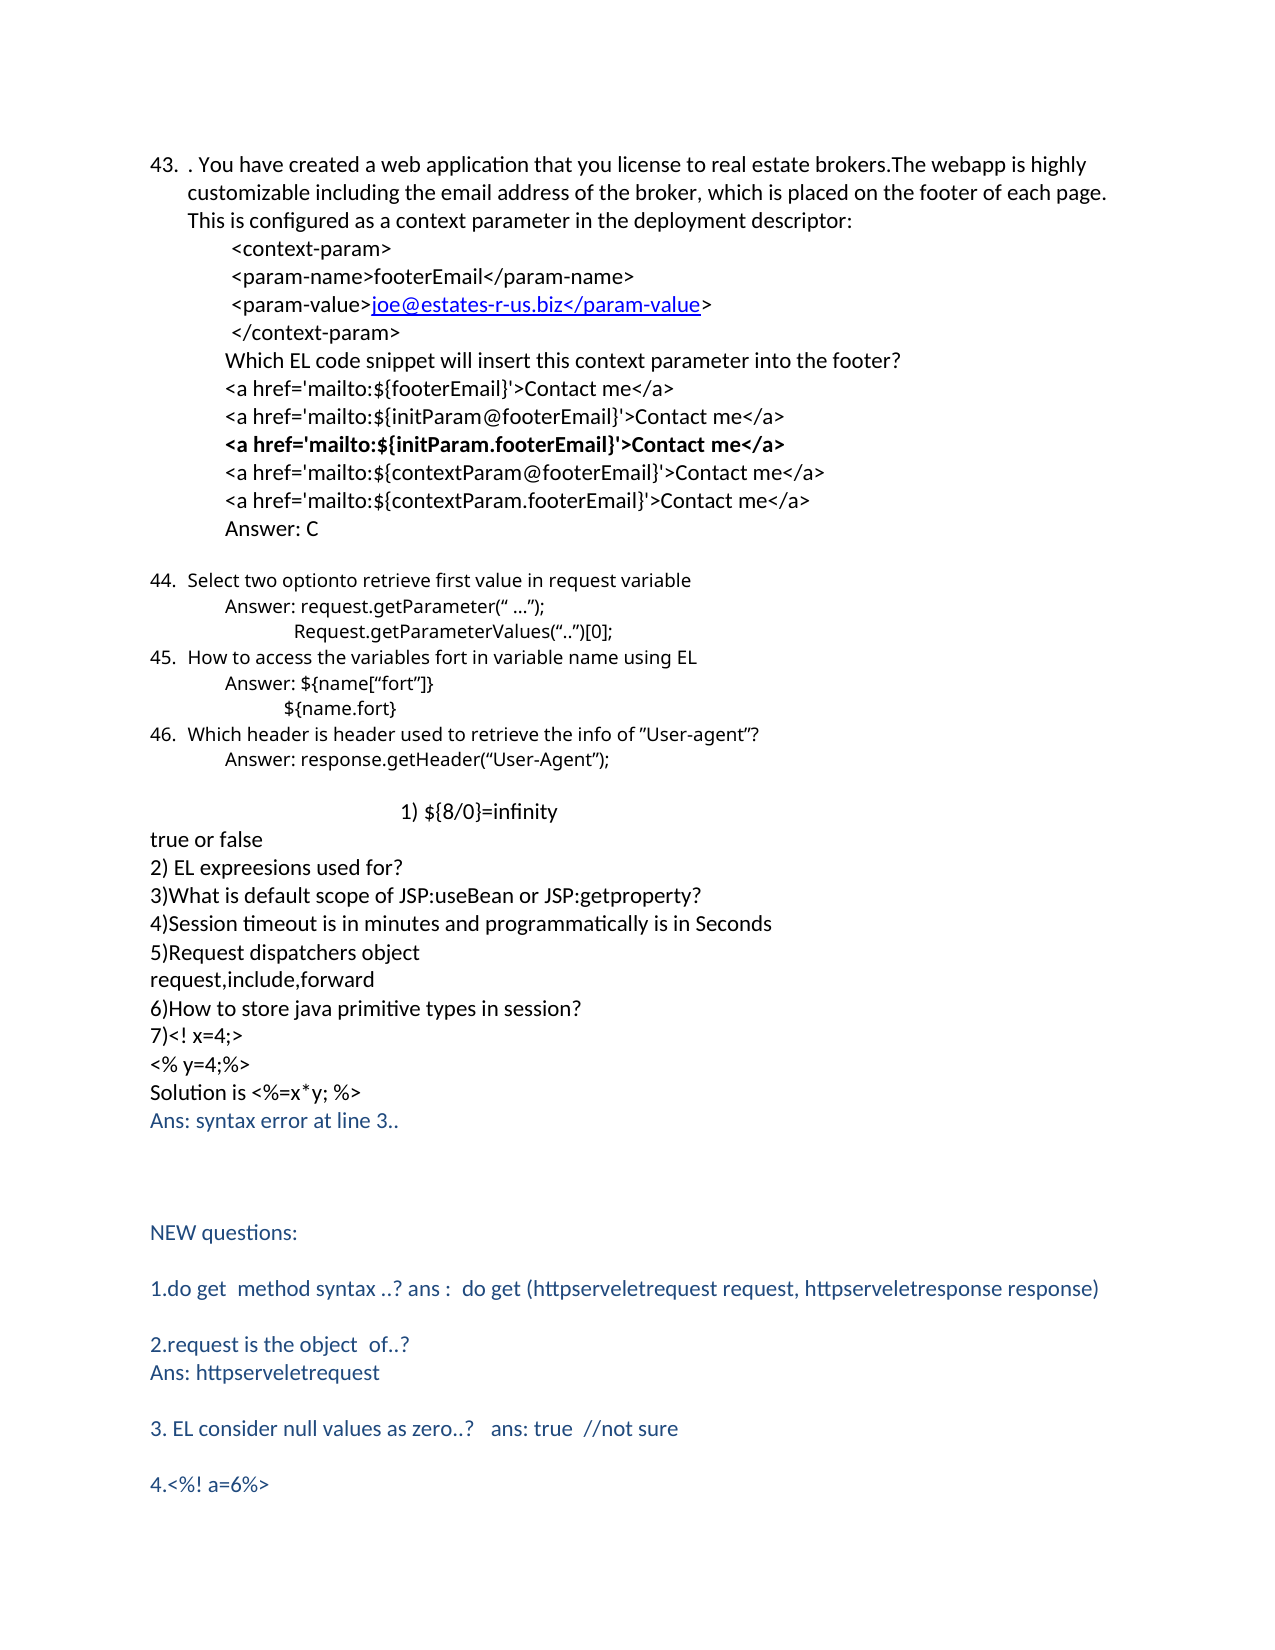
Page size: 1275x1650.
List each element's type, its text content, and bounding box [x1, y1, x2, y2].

text 4)Session timeout is in minutes and programmatically is in Seconds [150, 909, 1125, 938]
text true or false [150, 826, 1125, 853]
text 2.request is the object of..? [150, 1330, 1125, 1358]
list Answer: ${name[“fort”]} [225, 670, 1125, 695]
list . You have created a web application that you license to real estate brokers.The webapp is highly customizable including the email address of the broker, which is placed on the footer of each page. This is configured as a context parameter in the deployment descriptor: [150, 150, 1125, 234]
text NEW questions: [150, 1218, 1125, 1246]
list Answer: request.getParameter(“ …”); [225, 593, 1125, 619]
text Ans: syntax error at line 3.. [150, 1106, 1125, 1134]
text request,include,forward [150, 966, 1125, 994]
text Ans: httpserveletrequest [150, 1358, 1125, 1386]
text 5)Request dispatchers object [150, 938, 1125, 966]
text 2) EL expreesions used for? [150, 853, 1125, 882]
list How to access the variables fort in variable name using EL [150, 644, 1125, 670]
text <context-param> <param-name>footerEmail</param-name> <param-value>joe@estates-r-us.biz</param-value> </context-param> [231, 234, 1125, 346]
list Select two optionto retrieve first value in request variable [150, 568, 1125, 593]
text 3. EL consider null values as zero..? ans: true //not sure [150, 1414, 1125, 1442]
text Solution is <%=x*y; %> [150, 1078, 1125, 1106]
text 1) ${8/0}=infinity [150, 797, 1125, 826]
text Which EL code snippet will insert this context parameter into the footer? <a href='mailto:${footerEmail}'>Contact me</a> <a href='mailto:${initParam@footerEmail}'>Contact me</a> <a href='mailto:${initParam.footerEmail}'>Contact me</a> <a href='mailto:${contextParam@footerEmail}'>Contact me</a> <a href='mailto:${contextParam.footerEmail}'>Contact me</a> Answer: C [225, 346, 1125, 542]
text 7)<! x=4;> [150, 1022, 1125, 1050]
text <% y=4;%> [150, 1050, 1125, 1078]
text 3)What is default scope of JSP:useBean or JSP:getproperty? [150, 882, 1125, 909]
list ${name.fort} [225, 695, 1125, 721]
list Answer: response.getHeader(“User-Agent”); [225, 746, 1125, 772]
text 1.do get method syntax ..? ans : do get (httpserveletrequest request, httpserveletresponse response) [150, 1274, 1125, 1302]
text 4.<%! a=6%> [150, 1470, 1125, 1498]
list Request.getParameterValues(“..”)[0]; [225, 619, 1125, 644]
list Which header is header used to retrieve the info of ”User-agent”? [150, 721, 1125, 746]
text 6)How to store java primitive types in session? [150, 994, 1125, 1022]
